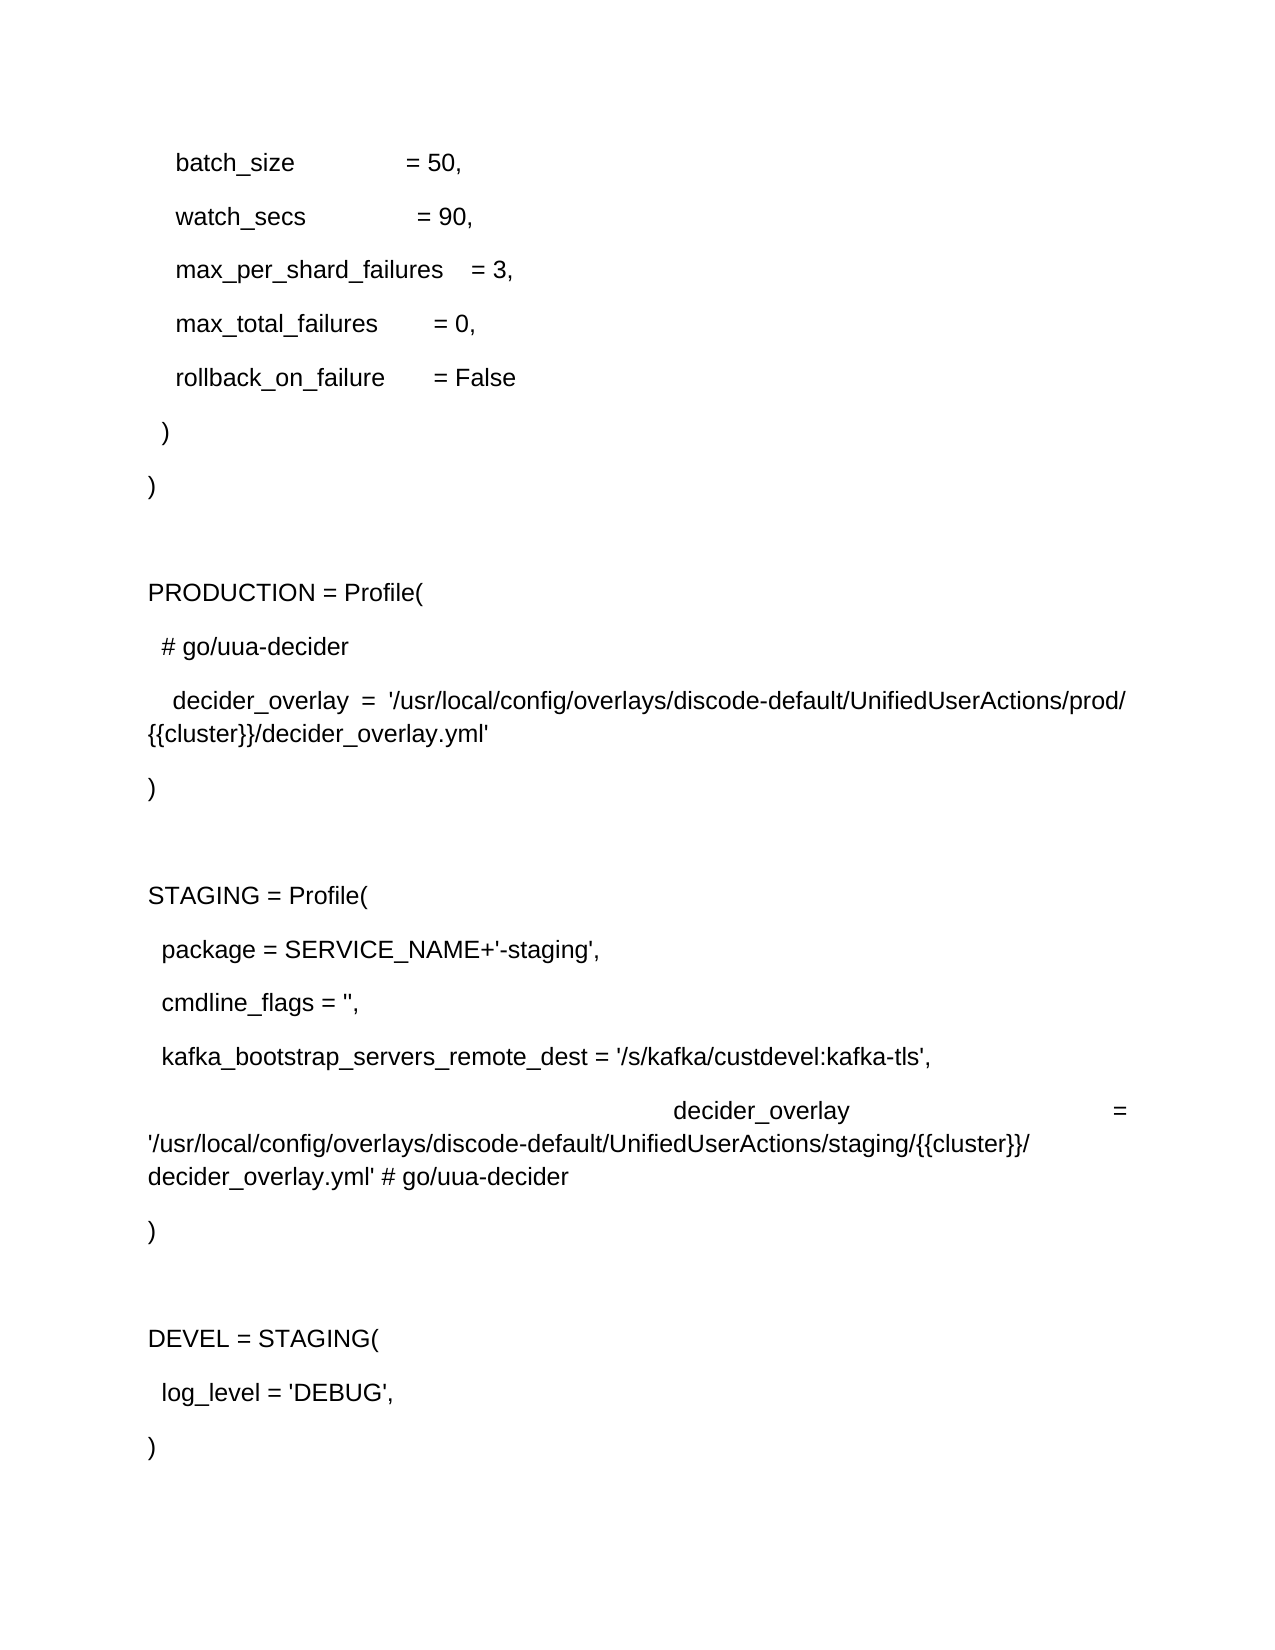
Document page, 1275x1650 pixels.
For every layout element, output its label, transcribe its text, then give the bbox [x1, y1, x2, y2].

text max_total_failures = 0, [148, 309, 1127, 338]
text ) [148, 417, 1127, 446]
text # go/uua-decider [148, 632, 1127, 661]
text batch_size = 50, [148, 148, 1127, 176]
text kafka_bootstrap_servers_remote_dest = '/s/kafka/custdevel:kafka-tls', [148, 1042, 1127, 1071]
text watch_secs = 90, [148, 201, 1127, 230]
text rollback_on_failure = False [148, 363, 1127, 392]
text ) [148, 1431, 1127, 1460]
text package = SERVICE_NAME+'-staging', [148, 934, 1127, 963]
text ) [148, 1216, 1127, 1245]
text ) [148, 773, 1127, 802]
text PRODUCTION = Profile( [148, 578, 1127, 607]
text log_level = 'DEBUG', [148, 1378, 1127, 1406]
text DEVEL = STAGING( [148, 1324, 1127, 1352]
text ) [148, 471, 1127, 499]
text decider_overlay = '/usr/local/config/overlays/discode-default/UnifiedUserActions/prod/{{cluster}}/decider_overlay.yml' [148, 686, 1127, 748]
text max_per_shard_failures = 3, [148, 255, 1127, 284]
text decider_overlay = '/usr/local/config/overlays/discode-default/UnifiedUserActions/staging/{{cluster}}/decider_overlay.yml' # go/uua-decider [148, 1096, 1127, 1191]
text cmdline_flags = '', [148, 988, 1127, 1017]
text STAGING = Profile( [148, 881, 1127, 909]
